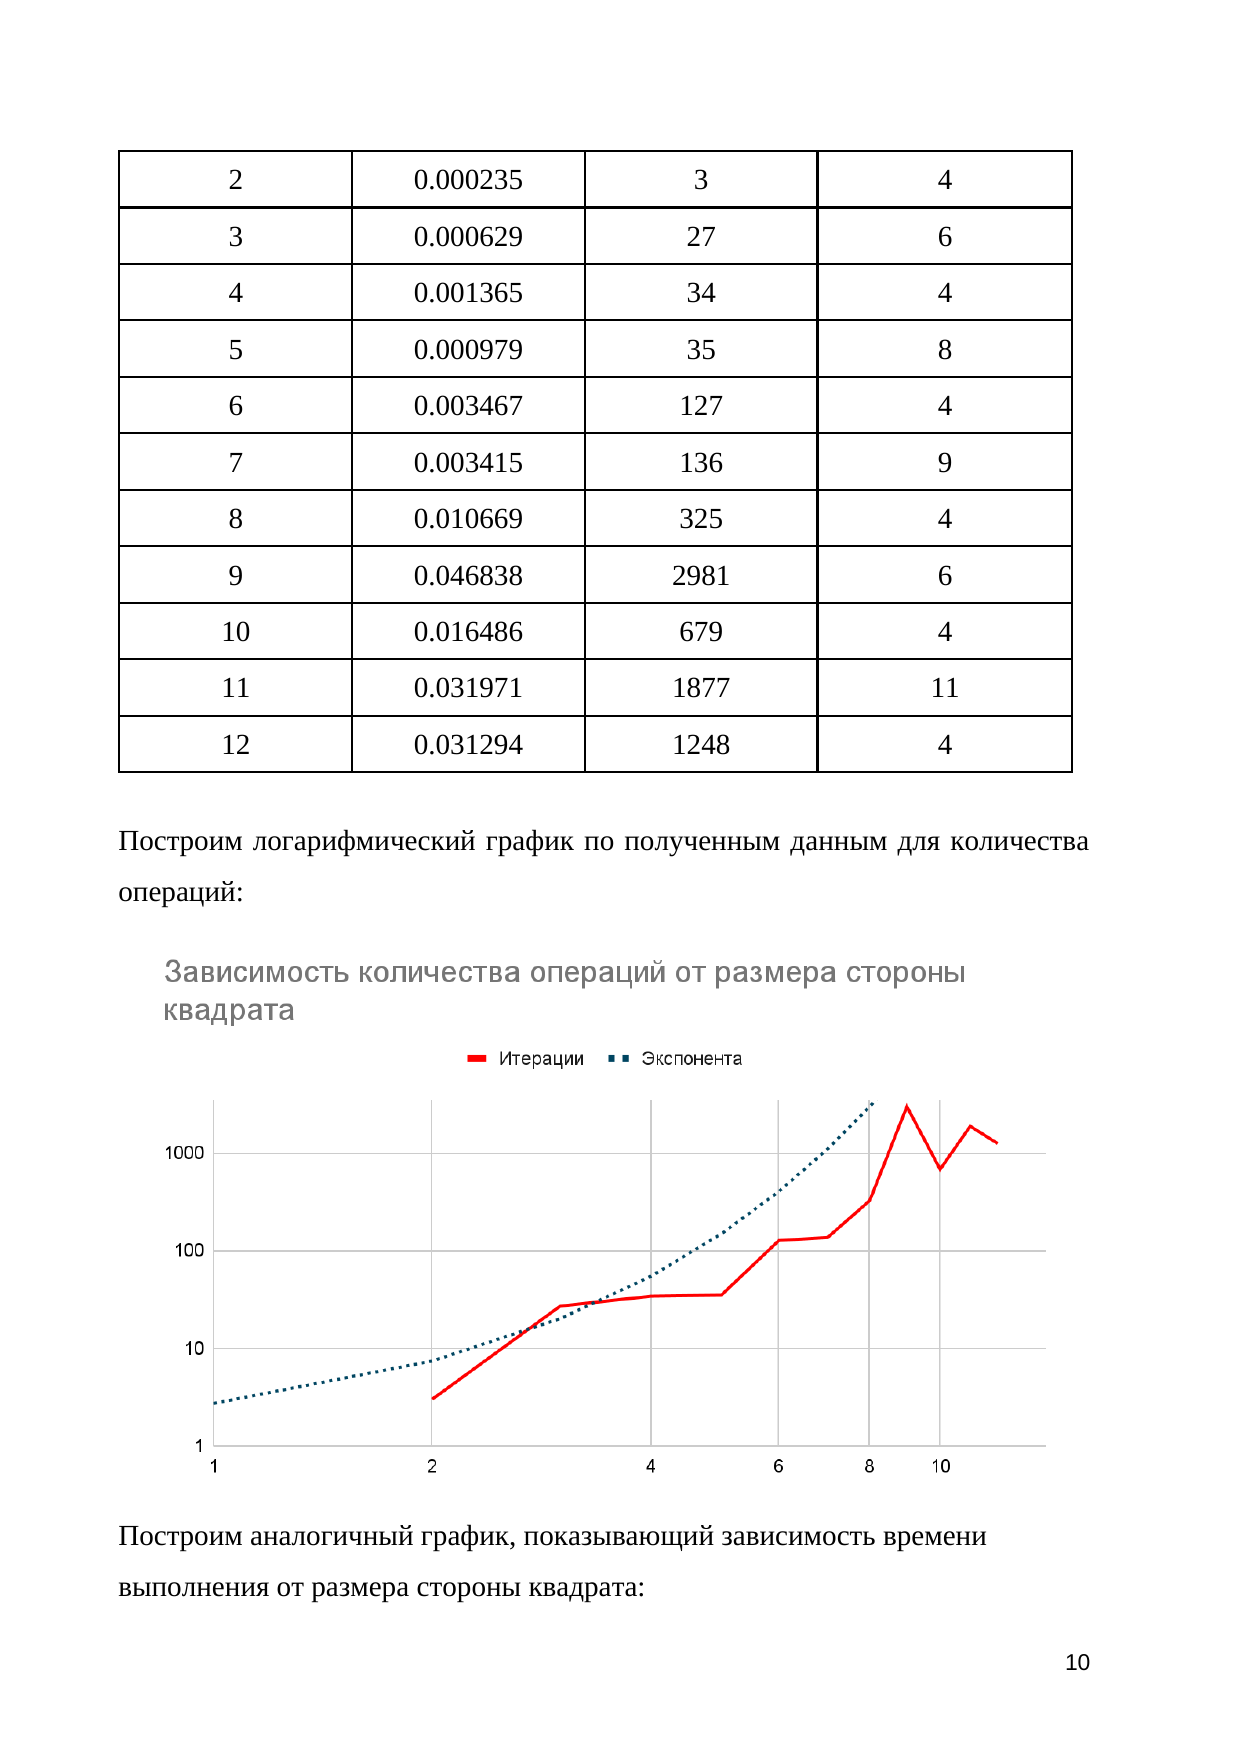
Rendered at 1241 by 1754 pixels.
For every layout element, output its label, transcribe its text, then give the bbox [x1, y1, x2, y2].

table_cell 0.010669 [353, 491, 584, 545]
table_cell 0.000629 [353, 209, 584, 263]
table_cell 0.003467 [353, 378, 584, 432]
table_cell 4 [819, 717, 1071, 771]
table_cell 12 [120, 717, 351, 771]
table_cell 0.001365 [353, 265, 584, 319]
table_cell 3 [120, 209, 351, 263]
table_cell 6 [819, 209, 1071, 263]
table_cell 2981 [586, 547, 816, 602]
table_cell 11 [120, 660, 351, 714]
table_cell 1877 [586, 660, 816, 714]
table_cell 6 [819, 547, 1071, 602]
table_cell 10 [120, 604, 351, 658]
table_cell 4 [819, 265, 1071, 319]
table_cell 679 [586, 604, 816, 658]
table_cell 34 [586, 265, 816, 319]
table_cell 27 [586, 209, 816, 263]
table_cell 0.016486 [353, 604, 584, 658]
table_cell 325 [586, 491, 816, 545]
table_cell 9 [819, 434, 1071, 489]
table_cell 1248 [586, 717, 816, 771]
table_cell 4 [819, 152, 1071, 206]
text выполнения от размера стороны квадрата: [118, 1569, 1090, 1602]
table_cell 5 [120, 321, 351, 376]
table_cell 0.031294 [353, 717, 584, 771]
picture [134, 924, 1075, 1506]
table_cell 127 [586, 378, 816, 432]
table_cell 0.046838 [353, 547, 584, 602]
text Построим логарифмический график по полученным данным для количества операций: [118, 823, 1090, 907]
table_cell 11 [819, 660, 1071, 714]
table_cell 8 [819, 321, 1071, 376]
table_cell 136 [586, 434, 816, 489]
table_cell 0.000235 [353, 152, 584, 206]
table_cell 8 [120, 491, 351, 545]
table_cell 4 [819, 378, 1071, 432]
table_cell 4 [819, 604, 1071, 658]
table_cell 9 [120, 547, 351, 602]
table_cell 0.000979 [353, 321, 584, 376]
table_cell 35 [586, 321, 816, 376]
table_cell 0.003415 [353, 434, 584, 489]
table_cell 2 [120, 152, 351, 206]
table_cell 3 [586, 152, 816, 206]
table_cell 4 [120, 265, 351, 319]
text Построим аналогичный график, показывающий зависимость времени [118, 1518, 1090, 1552]
table_cell 4 [819, 491, 1071, 545]
table_cell 6 [120, 378, 351, 432]
table_cell 0.031971 [353, 660, 584, 714]
table_cell 7 [120, 434, 351, 489]
